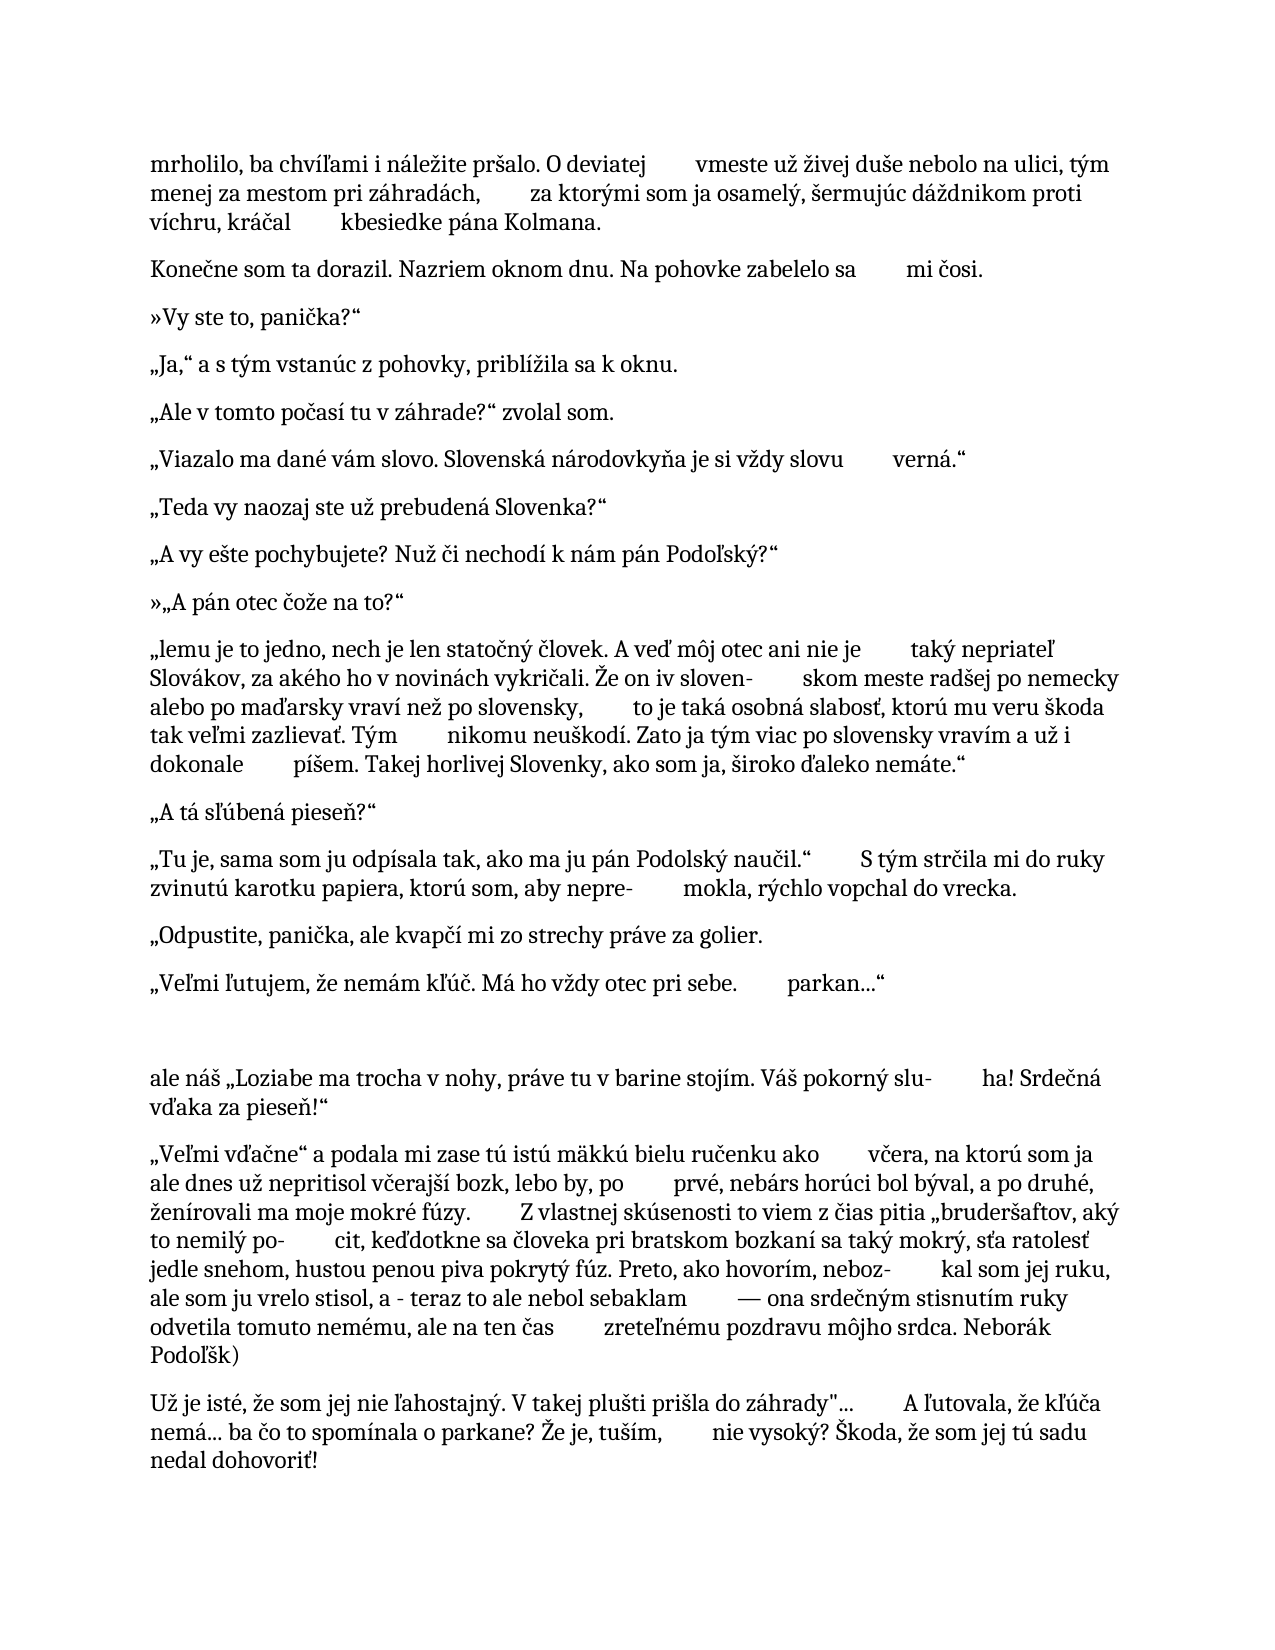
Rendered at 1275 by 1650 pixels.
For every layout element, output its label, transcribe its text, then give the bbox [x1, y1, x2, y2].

text »Vy ste to, panička?“ [150, 302, 1125, 331]
text Konečne som ta dorazil. Nazriem oknom dnu. Na pohovke zabelelo sa mi čosi. [150, 255, 1125, 284]
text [150, 150, 1125, 236]
text „Teda vy naozaj ste už prebudená Slovenka?“ [150, 492, 1125, 521]
text „Ja,“ a s tým vstanúc z pohovky, priblížila sa k oknu. [150, 350, 1125, 379]
text „lemu je to jedno, nech je len statočný človek. A veď môj otec ani nie je taký nepriateľ Slovákov, za akého ho v novinách vykričali. Že on iv sloven- skom meste radšej po nemecky alebo po maďarsky vraví než po slovensky, to je taká osobná slabosť, ktorú mu veru škoda tak veľmi zazlievať. Tým nikomu neuškodí. Zato ja tým viac po slovensky vravím a už i dokonale píšem. Takej horlivej Slovenky, ako som ja, široko ďaleko nemáte.“ [150, 635, 1125, 779]
text „Ale v tomto počasí tu v záhrade?“ zvolal som. [150, 397, 1125, 426]
text „Odpustite, panička, ale kvapčí mi zo strechy práve za golier. [150, 921, 1125, 950]
text „A tá sľúbená pieseň?“ [150, 797, 1125, 826]
text „Veľmi vďačne“ a podala mi zase tú istú mäkkú bielu ručenku ako včera, na ktorú som ja ale dnes už nepritisol včerajší bozk, lebo by, po prvé, nebárs horúci bol býval, a po druhé, ženírovali ma moje mokré fúzy. Z vlastnej skúsenosti to viem z čias pitia „bruderšaftov, aký to nemilý po- cit, keďdotkne sa človeka pri bratskom bozkaní sa taký mokrý, sťa ratolesť jedle snehom, hustou penou piva pokrytý fúz. Preto, ako hovorím, neboz- kal som jej ruku, ale som ju vrelo stisol, a - teraz to ale nebol sebaklam — ona srdečným stisnutím ruky odvetila tomuto nemému, ale na ten čas zreteľnému pozdravu môjho srdca. Neborák Podoľšk) [150, 1140, 1125, 1370]
text „Tu je, sama som ju odpísala tak, ako ma ju pán Podolský naučil.“ S tým strčila mi do ruky zvinutú karotku papiera, ktorú som, aby nepre- mokla, rýchlo vopchal do vrecka. [150, 845, 1125, 902]
text „Veľmi ľutujem, že nemám kľúč. Má ho vždy otec pri sebe. parkan...“ [150, 969, 1125, 997]
text Už je isté, že som jej nie ľahostajný. V takej plušti prišla do záhrady"... A ľutovala, že kľúča nemá... ba čo to spomínala o parkane? Že je, tuším, nie vysoký? Škoda, že som jej tú sadu nedal dohovoriť! [150, 1389, 1125, 1475]
text „A vy ešte pochybujete? Nuž či nechodí k nám pán Podoľský?“ [150, 540, 1125, 569]
text „Viazalo ma dané vám slovo. Slovenská národovkyňa je si vždy slovu verná.“ [150, 445, 1125, 474]
text ale náš „Loziabe ma trocha v nohy, práve tu v barine stojím. Váš pokorný slu- ha! Srdečná vďaka za pieseň!“ [150, 1064, 1125, 1121]
text »„A pán otec čože na to?“ [150, 587, 1125, 616]
